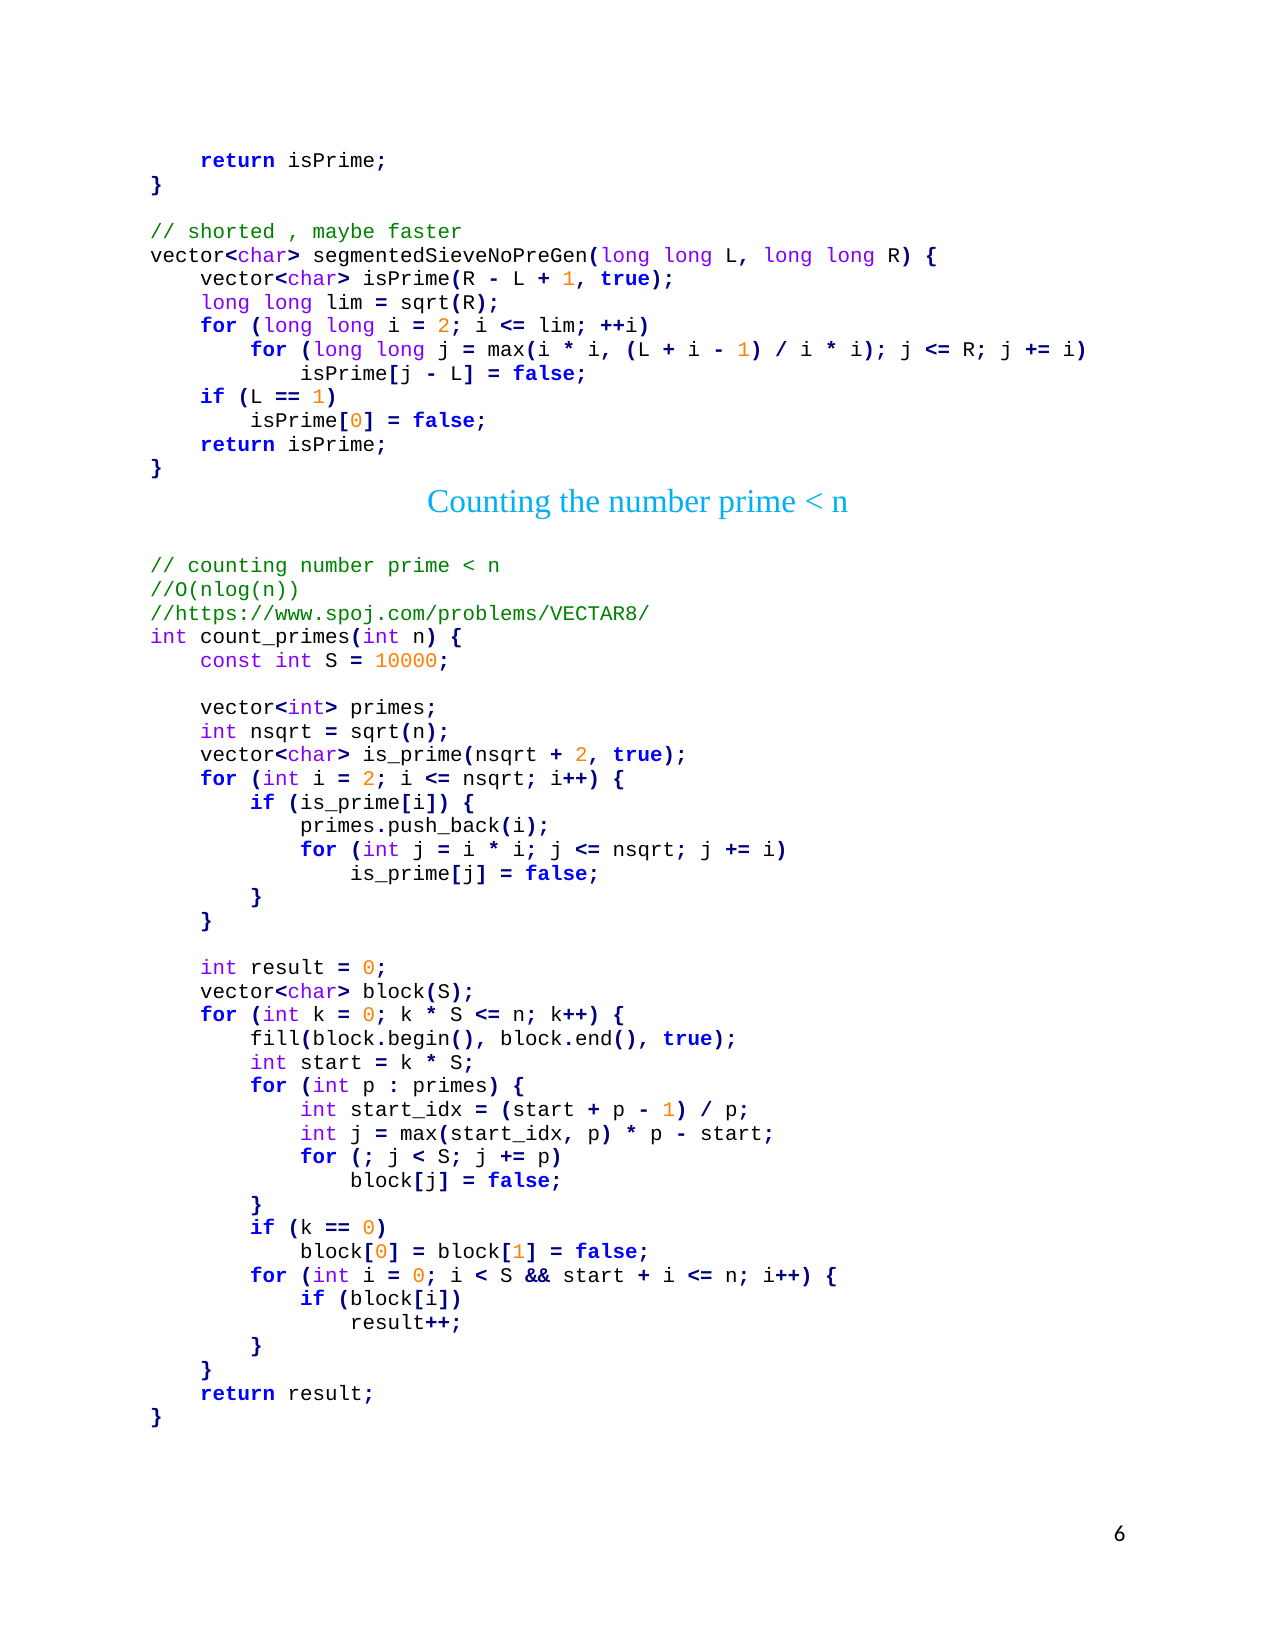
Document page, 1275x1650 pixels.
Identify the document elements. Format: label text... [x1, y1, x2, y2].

text } [150, 910, 1125, 933]
text isPrime[j - L] = false; [150, 363, 1125, 386]
text for (long long j = max(i * i, (L + i - 1) / i * i); j <= R; j += i) [150, 339, 1125, 363]
text for (int i = 0; i < S && start + i <= n; i++) { [150, 1264, 1125, 1288]
text // shorted , maybe faster [150, 221, 1125, 244]
text block[j] = false; [150, 1170, 1125, 1194]
text int start = k * S; [150, 1052, 1125, 1075]
text long long lim = sqrt(R); [150, 292, 1125, 316]
text Counting the number prime < n [150, 481, 1125, 519]
text if (k == 0) [150, 1217, 1125, 1241]
text } [150, 1406, 1125, 1430]
text //https://www.spoj.com/problems/VECTAR8/ [150, 602, 1125, 626]
text return isPrime; [150, 150, 1125, 174]
text fill(block.begin(), block.end(), true); [150, 1028, 1125, 1052]
text const int S = 10000; [150, 650, 1125, 673]
text } [150, 886, 1125, 910]
text for (long long i = 2; i <= lim; ++i) [150, 316, 1125, 339]
text } [150, 1194, 1125, 1217]
text return isPrime; [150, 434, 1125, 457]
text vector<char> block(S); [150, 981, 1125, 1004]
text vector<int> primes; [150, 697, 1125, 721]
text int start_idx = (start + p - 1) / p; [150, 1099, 1125, 1123]
text if (block[i]) [150, 1288, 1125, 1312]
text int count_primes(int n) { [150, 626, 1125, 650]
text is_prime[j] = false; [150, 863, 1125, 886]
text } [150, 1359, 1125, 1383]
text } [150, 1336, 1125, 1359]
text result++; [150, 1312, 1125, 1336]
text if (is_prime[i]) { [150, 792, 1125, 815]
text int j = max(start_idx, p) * p - start; [150, 1123, 1125, 1146]
text return result; [150, 1383, 1125, 1406]
text for (int i = 2; i <= nsqrt; i++) { [150, 768, 1125, 792]
text for (int k = 0; k * S <= n; k++) { [150, 1004, 1125, 1028]
text primes.push_back(i); [150, 815, 1125, 839]
text for (int j = i * i; j <= nsqrt; j += i) [150, 839, 1125, 863]
text // counting number prime < n [150, 555, 1125, 579]
text int nsqrt = sqrt(n); [150, 721, 1125, 744]
text vector<char> isPrime(R - L + 1, true); [150, 268, 1125, 292]
text vector<char> is_prime(nsqrt + 2, true); [150, 744, 1125, 768]
text vector<char> segmentedSieveNoPreGen(long long L, long long R) { [150, 244, 1125, 268]
text block[0] = block[1] = false; [150, 1241, 1125, 1264]
text //O(nlog(n)) [150, 579, 1125, 602]
text isPrime[0] = false; [150, 410, 1125, 434]
text int result = 0; [150, 957, 1125, 981]
text } [150, 174, 1125, 197]
text } [150, 457, 1125, 481]
text for (int p : primes) { [150, 1075, 1125, 1099]
text if (L == 1) [150, 386, 1125, 410]
text for (; j < S; j += p) [150, 1146, 1125, 1170]
